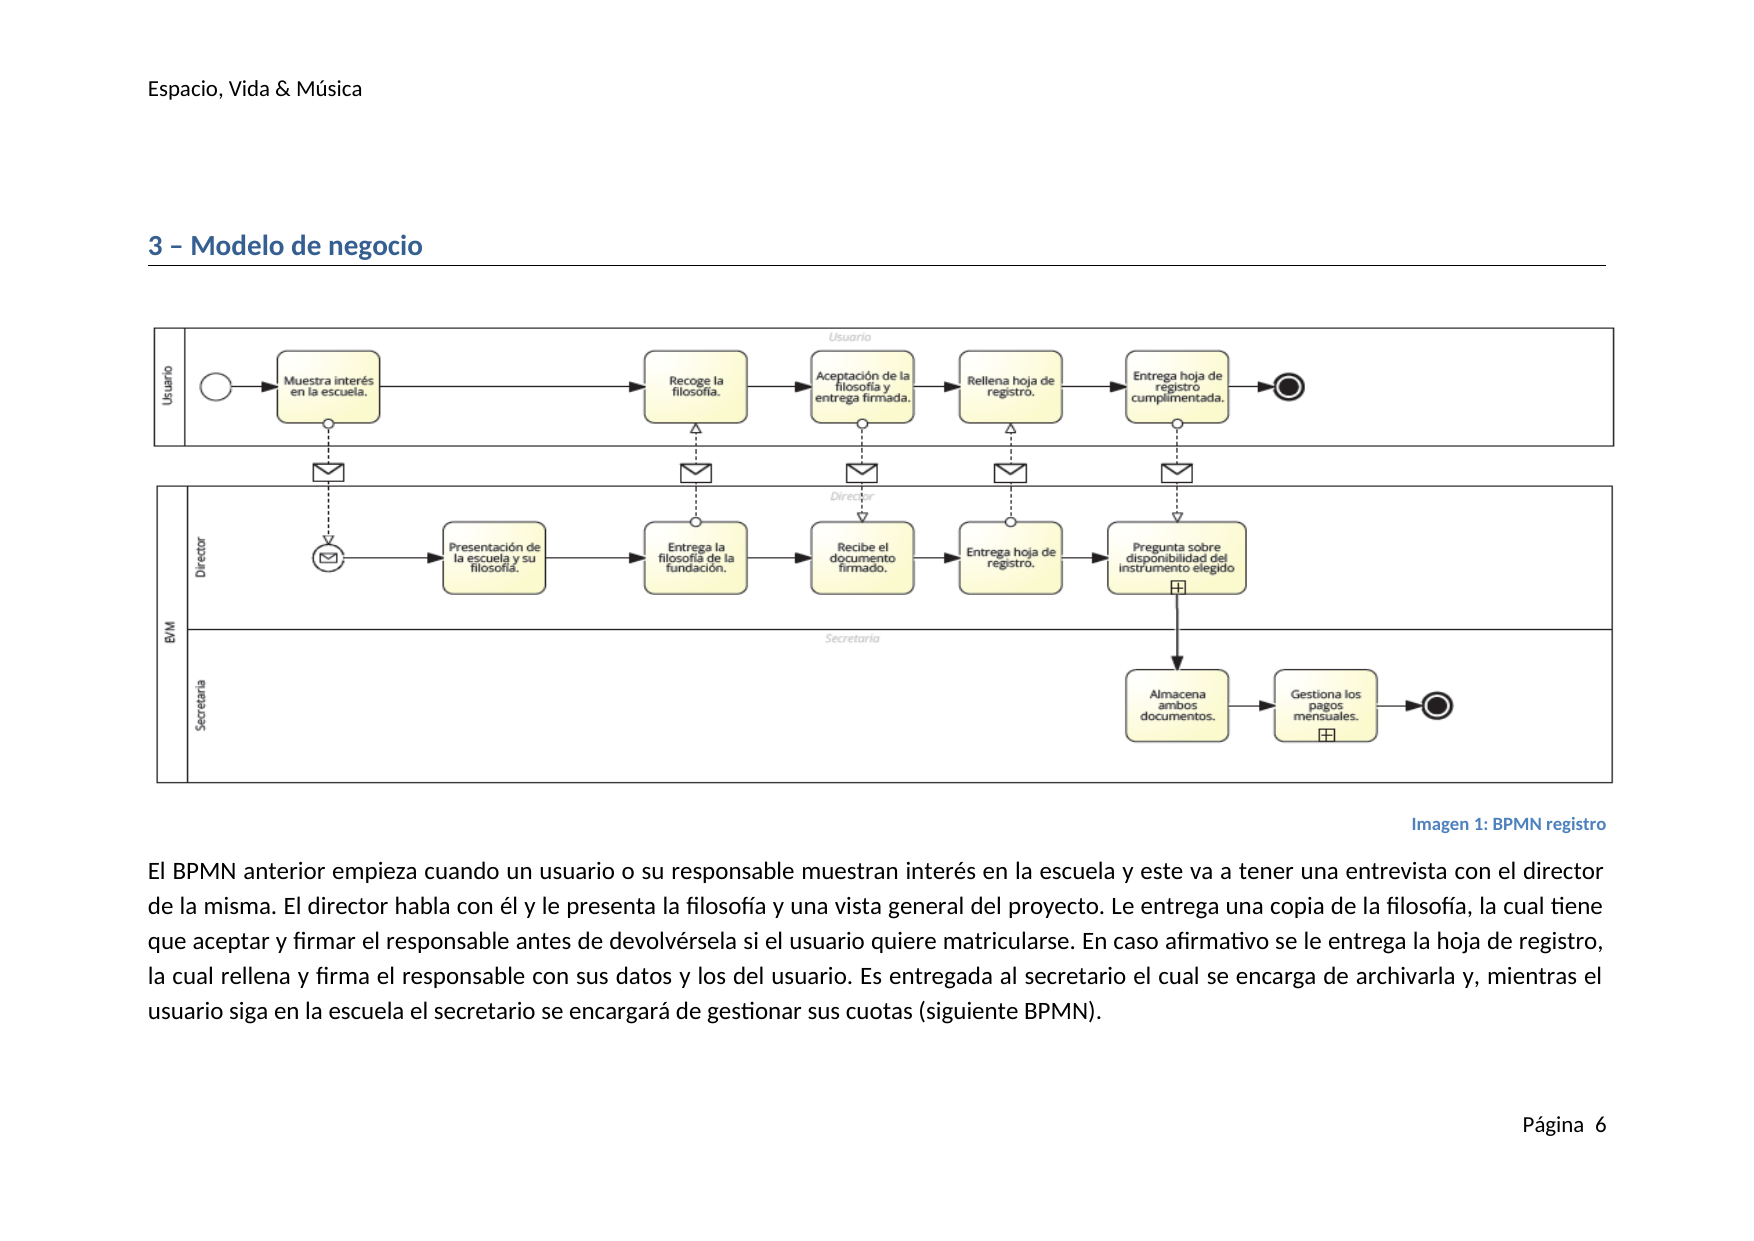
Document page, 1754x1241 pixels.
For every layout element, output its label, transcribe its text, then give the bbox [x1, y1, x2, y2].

subtitle 3 – Modelo de negocio [148, 227, 1606, 265]
text Imagen 1: BPMN registro [148, 812, 1606, 835]
picture [147, 324, 1620, 787]
